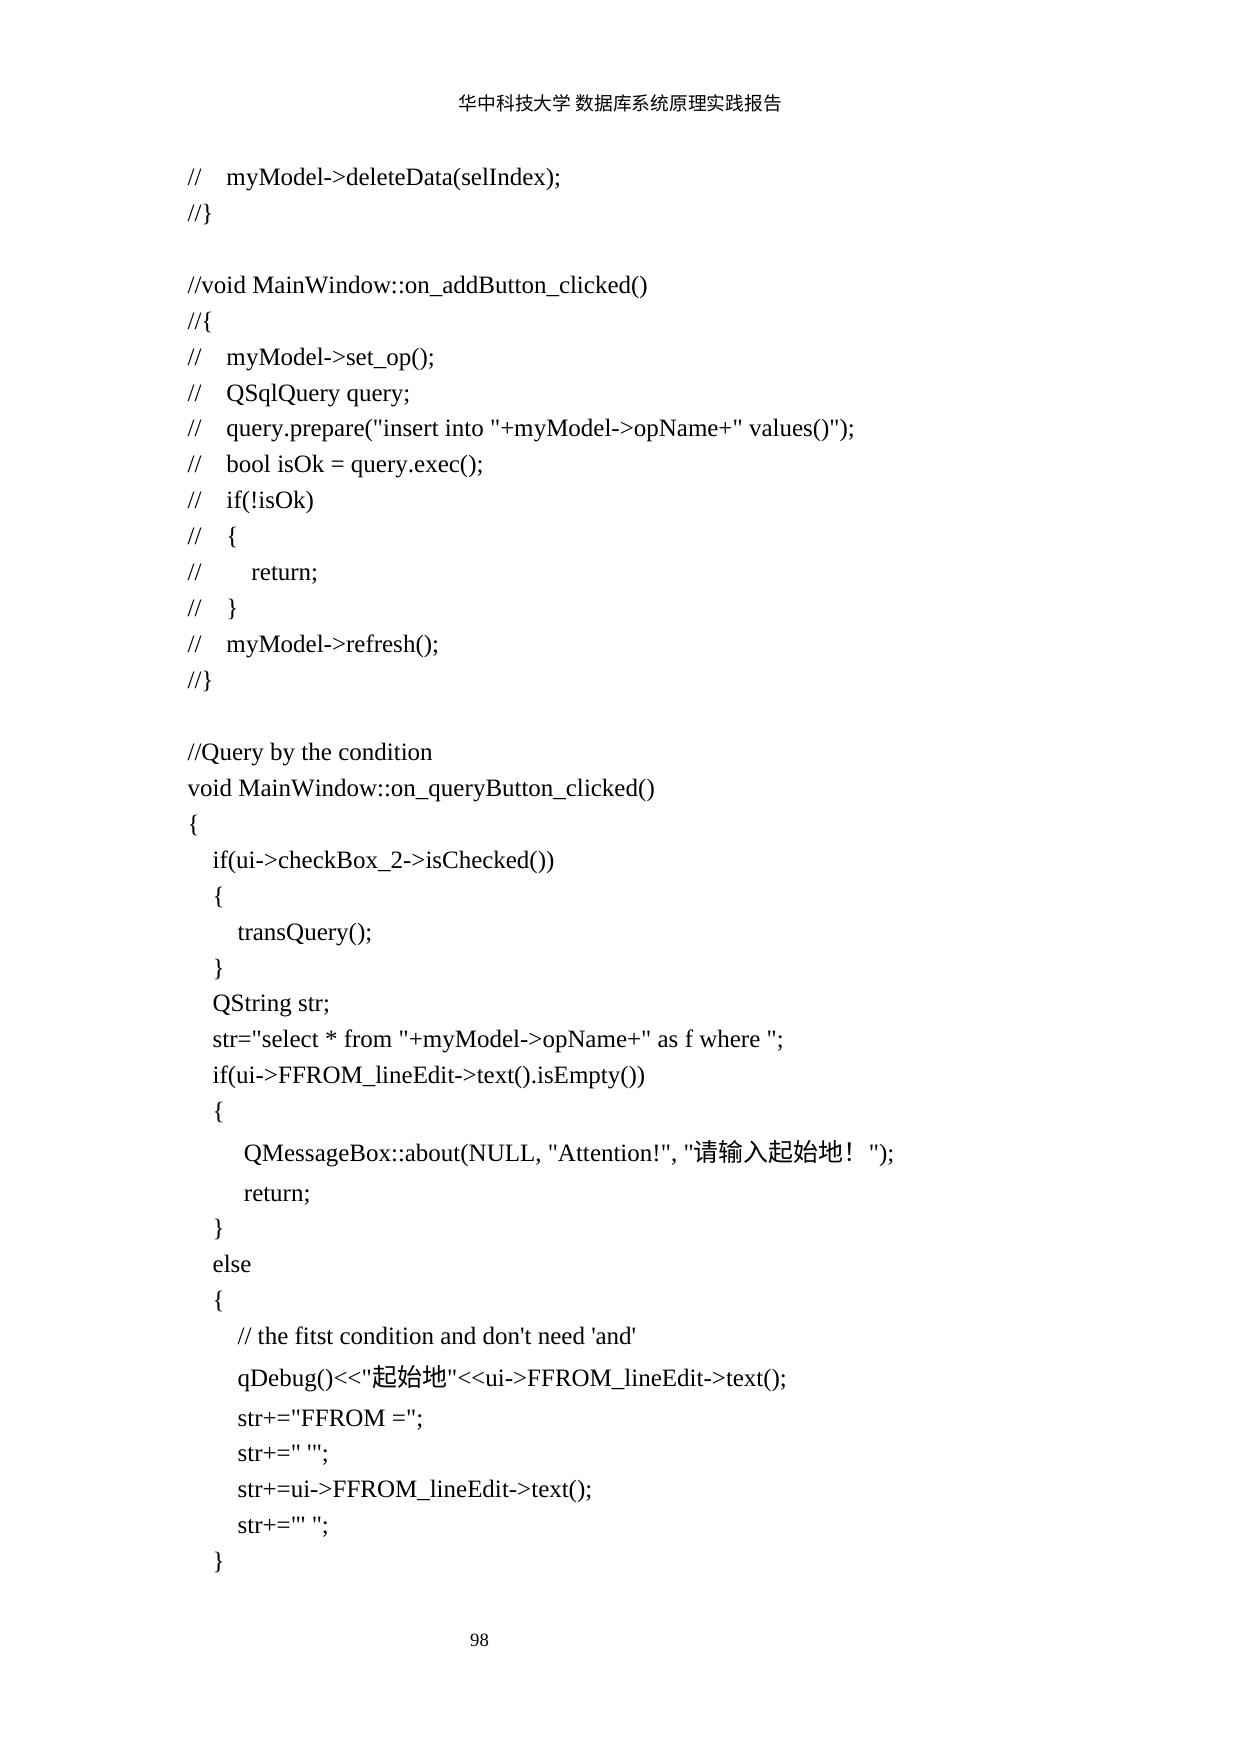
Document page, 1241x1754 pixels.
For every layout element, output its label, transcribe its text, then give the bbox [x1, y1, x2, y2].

text str+="' "; [187, 1510, 1053, 1539]
text { [187, 1096, 1053, 1125]
text } [187, 953, 1053, 981]
text // } [187, 593, 1053, 622]
text // bool isOk = query.exec(); [187, 449, 1053, 478]
text // myModel->deleteData(selIndex); [187, 162, 1053, 191]
text //Query by the condition [187, 737, 1053, 766]
text } [187, 1546, 1053, 1575]
text else [187, 1249, 1053, 1278]
text // myModel->set_op(); [187, 342, 1053, 370]
text QMessageBox::about(NULL, "Attention!", "请输入起始地！"); [187, 1132, 1053, 1168]
text // myModel->refresh(); [187, 629, 1053, 658]
text { [187, 809, 1053, 838]
text return; [187, 1178, 1053, 1206]
text str+=" '"; [187, 1438, 1053, 1467]
text if(ui->FFROM_lineEdit->text().isEmpty()) [187, 1060, 1053, 1089]
text str+="FFROM ="; [187, 1403, 1053, 1431]
text } [187, 1213, 1053, 1242]
text // return; [187, 557, 1053, 586]
text // if(!isOk) [187, 485, 1053, 514]
text str+=ui->FFROM_lineEdit->text(); [187, 1474, 1053, 1503]
text if(ui->checkBox_2->isChecked()) [187, 845, 1053, 873]
text { [187, 1285, 1053, 1314]
text str="select * from "+myModel->opName+" as f where "; [187, 1024, 1053, 1053]
text // query.prepare("insert into "+myModel->opName+" values()"); [187, 413, 1053, 442]
text { [187, 881, 1053, 909]
text // the fitst condition and don't need 'and' [187, 1321, 1053, 1350]
text QString str; [187, 988, 1053, 1017]
text //void MainWindow::on_addButton_clicked() [187, 270, 1053, 298]
text // QSqlQuery query; [187, 378, 1053, 406]
text // { [187, 521, 1053, 550]
text transQuery(); [187, 917, 1053, 945]
text //} [187, 198, 1053, 227]
text qDebug()<<"起始地"<<ui->FFROM_lineEdit->text(); [187, 1357, 1053, 1393]
text //} [187, 665, 1053, 694]
text void MainWindow::on_queryButton_clicked() [187, 773, 1053, 802]
text //{ [187, 306, 1053, 334]
